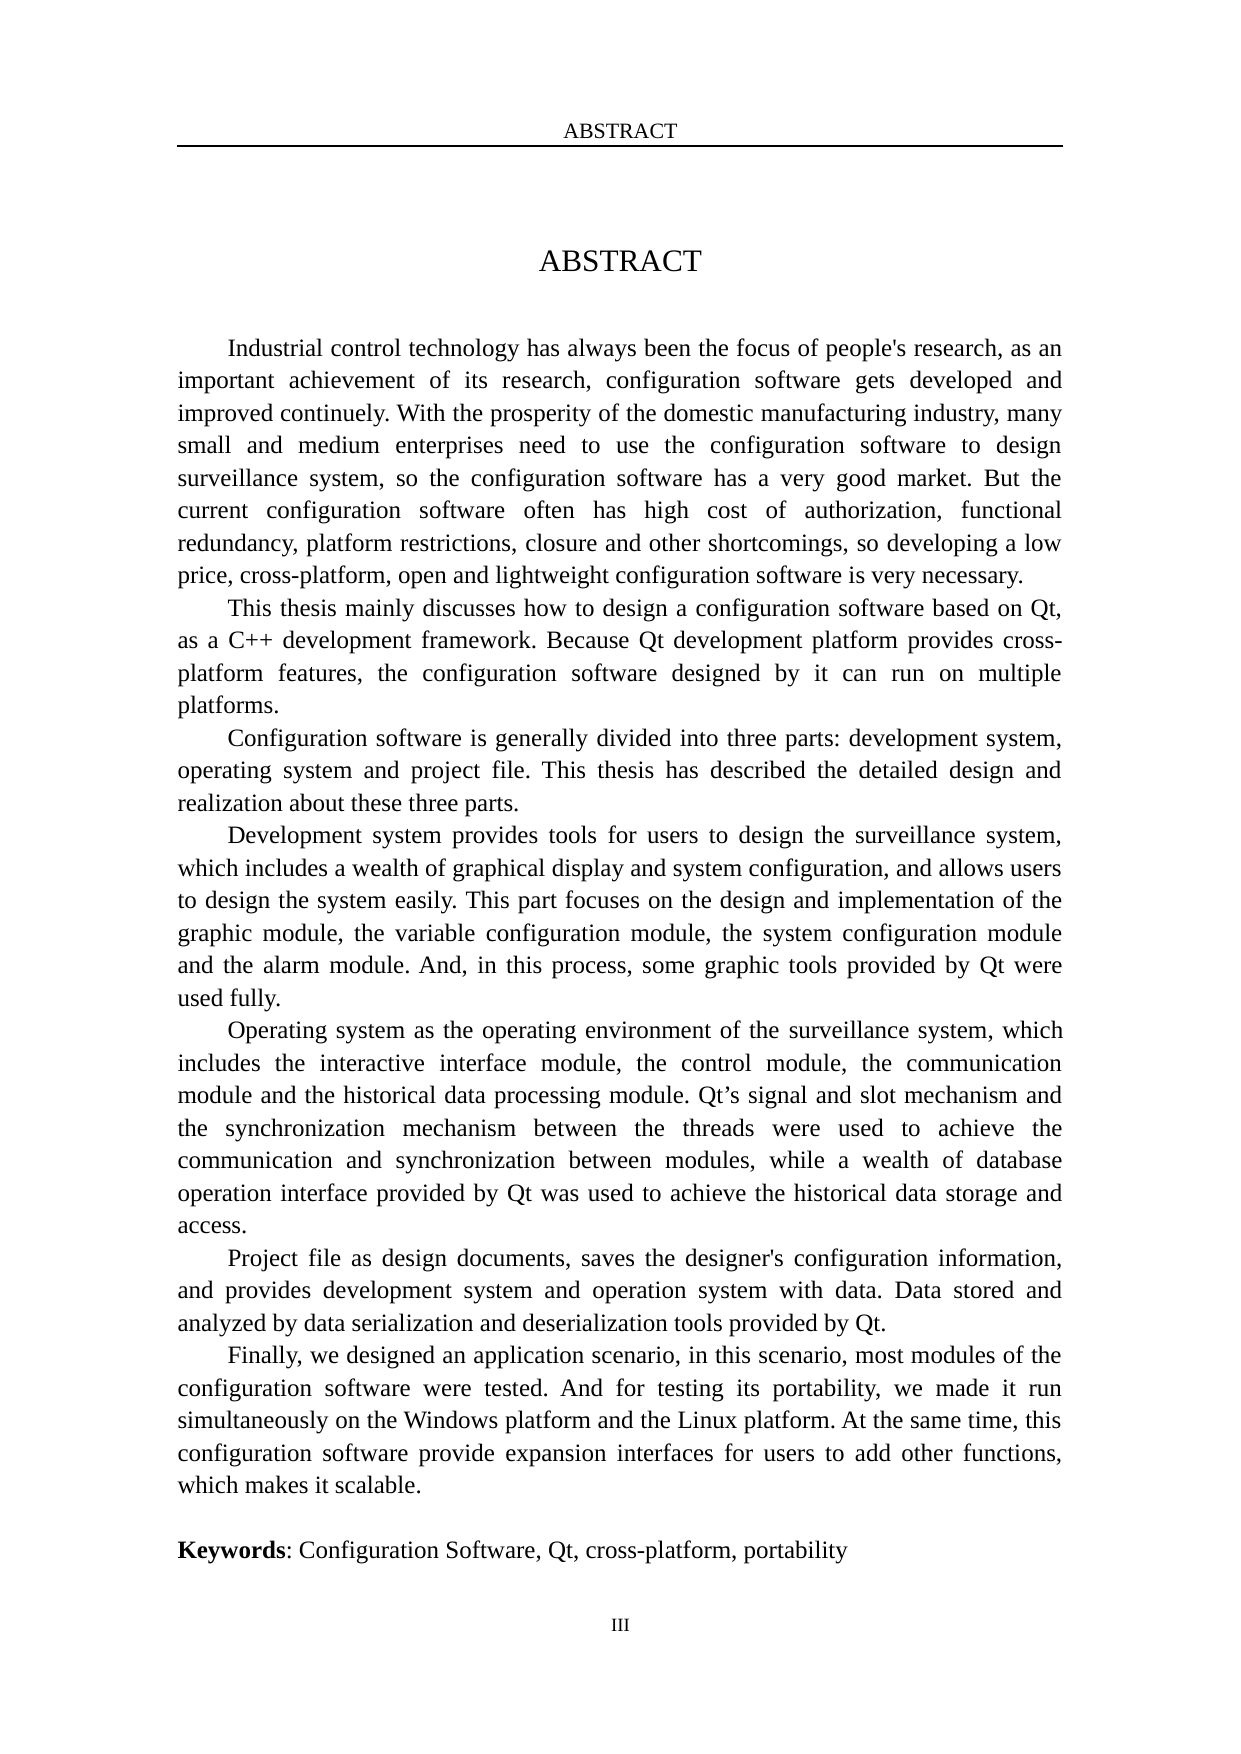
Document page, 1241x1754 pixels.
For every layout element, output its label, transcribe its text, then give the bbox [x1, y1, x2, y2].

text Development system provides tools for users to design the surveillance system, which includes a wealth of graphical display and system configuration, and allows users to design the system easily. This part focuses on the design and implementation of the graphic module, the variable configuration module, the system configuration module and the alarm module. And, in this process, some graphic tools provided by Qt were used fully. [177, 818, 1063, 1013]
text Project file as design documents, saves the designer's configuration information, and provides development system and operation system with data. Data stored and analyzed by data serialization and deserialization tools provided by Qt. [177, 1241, 1063, 1338]
text This thesis mainly discusses how to design a configuration software based on Qt, as a C++ development framework. Because Qt development platform provides cross-platform features, the configuration software designed by it can run on multiple platforms. [177, 591, 1063, 721]
text Configuration software is generally divided into three parts: development system, operating system and project file. This thesis has described the detailed design and realization about these three parts. [177, 721, 1063, 818]
text Industrial control technology has always been the focus of people's research, as an important achievement of its research, configuration software gets developed and improved continuely. With the prosperity of the domestic manufacturing industry, many small and medium enterprises need to use the configuration software to design surveillance system, so the configuration software has a very good market. But the current configuration software often has high cost of authorization, functional redundancy, platform restrictions, closure and other shortcomings, so developing a low price, cross-platform, open and lightweight configuration software is very necessary. [177, 331, 1063, 591]
text Operating system as the operating environment of the surveillance system, which includes the interactive interface module, the control module, the communication module and the historical data processing module. Qt’s signal and slot mechanism and the synchronization mechanism between the threads were used to achieve the communication and synchronization between modules, while a wealth of database operation interface provided by Qt was used to achieve the historical data storage and access. [177, 1013, 1063, 1241]
text ABSTRACT [177, 228, 1063, 293]
text Keywords: Configuration Software, Qt, cross-platform, portability [177, 1533, 1063, 1566]
text Finally, we designed an application scenario, in this scenario, most modules of the configuration software were tested. And for testing its portability, we made it run simultaneously on the Windows platform and the Linux platform. At the same time, this configuration software provide expansion interfaces for users to add other functions, which makes it scalable. [177, 1338, 1063, 1501]
